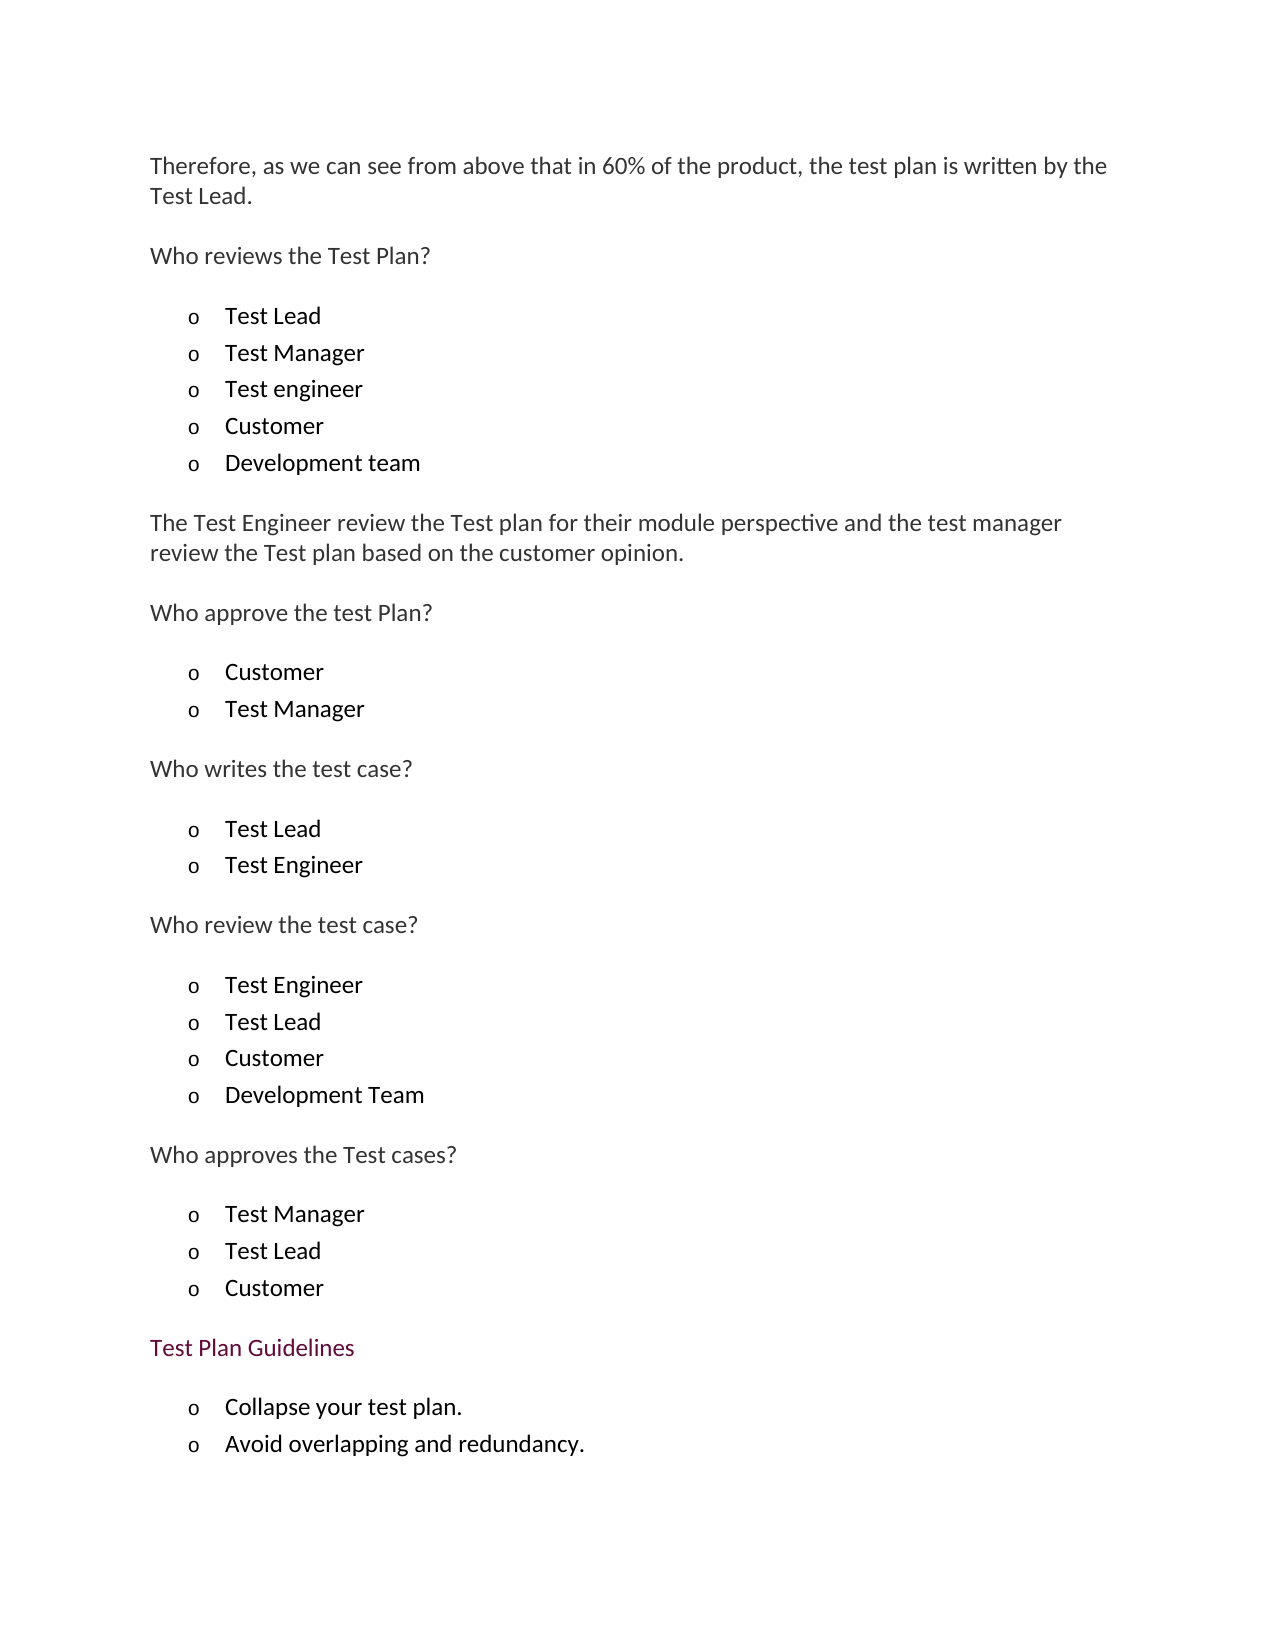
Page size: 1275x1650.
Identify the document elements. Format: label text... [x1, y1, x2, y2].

list Test Lead [187, 1006, 1125, 1036]
text Who review the test case? [150, 909, 1125, 940]
list Development Team [187, 1079, 1125, 1110]
list Customer [187, 1042, 1125, 1073]
text Who approve the test Plan? [150, 597, 1125, 627]
list Customer [187, 410, 1125, 441]
list Test Manager [187, 1198, 1125, 1229]
list Test engineer [187, 373, 1125, 404]
list Test Engineer [187, 969, 1125, 999]
list Avoid overlapping and redundancy. [187, 1428, 1125, 1459]
subtitle Test Plan Guidelines [150, 1332, 1125, 1362]
list Test Manager [187, 693, 1125, 724]
list Collapse your test plan. [187, 1391, 1125, 1422]
list Test Lead [187, 813, 1125, 843]
text Who writes the test case? [150, 753, 1125, 783]
text Who approves the Test cases? [150, 1139, 1125, 1169]
list Test Lead [187, 300, 1125, 330]
list Test Engineer [187, 849, 1125, 880]
list Test Manager [187, 337, 1125, 367]
text Who reviews the Test Plan? [150, 240, 1125, 271]
list Test Lead [187, 1235, 1125, 1266]
list Customer [187, 657, 1125, 687]
text The Test Engineer review the Test plan for their module perspective and the test manager review the Test plan based on the customer opinion. [150, 507, 1125, 568]
text Therefore, as we can see from above that in 60% of the product, the test plan is written by the Test Lead. [150, 150, 1125, 211]
list Development team [187, 447, 1125, 477]
list Customer [187, 1272, 1125, 1303]
